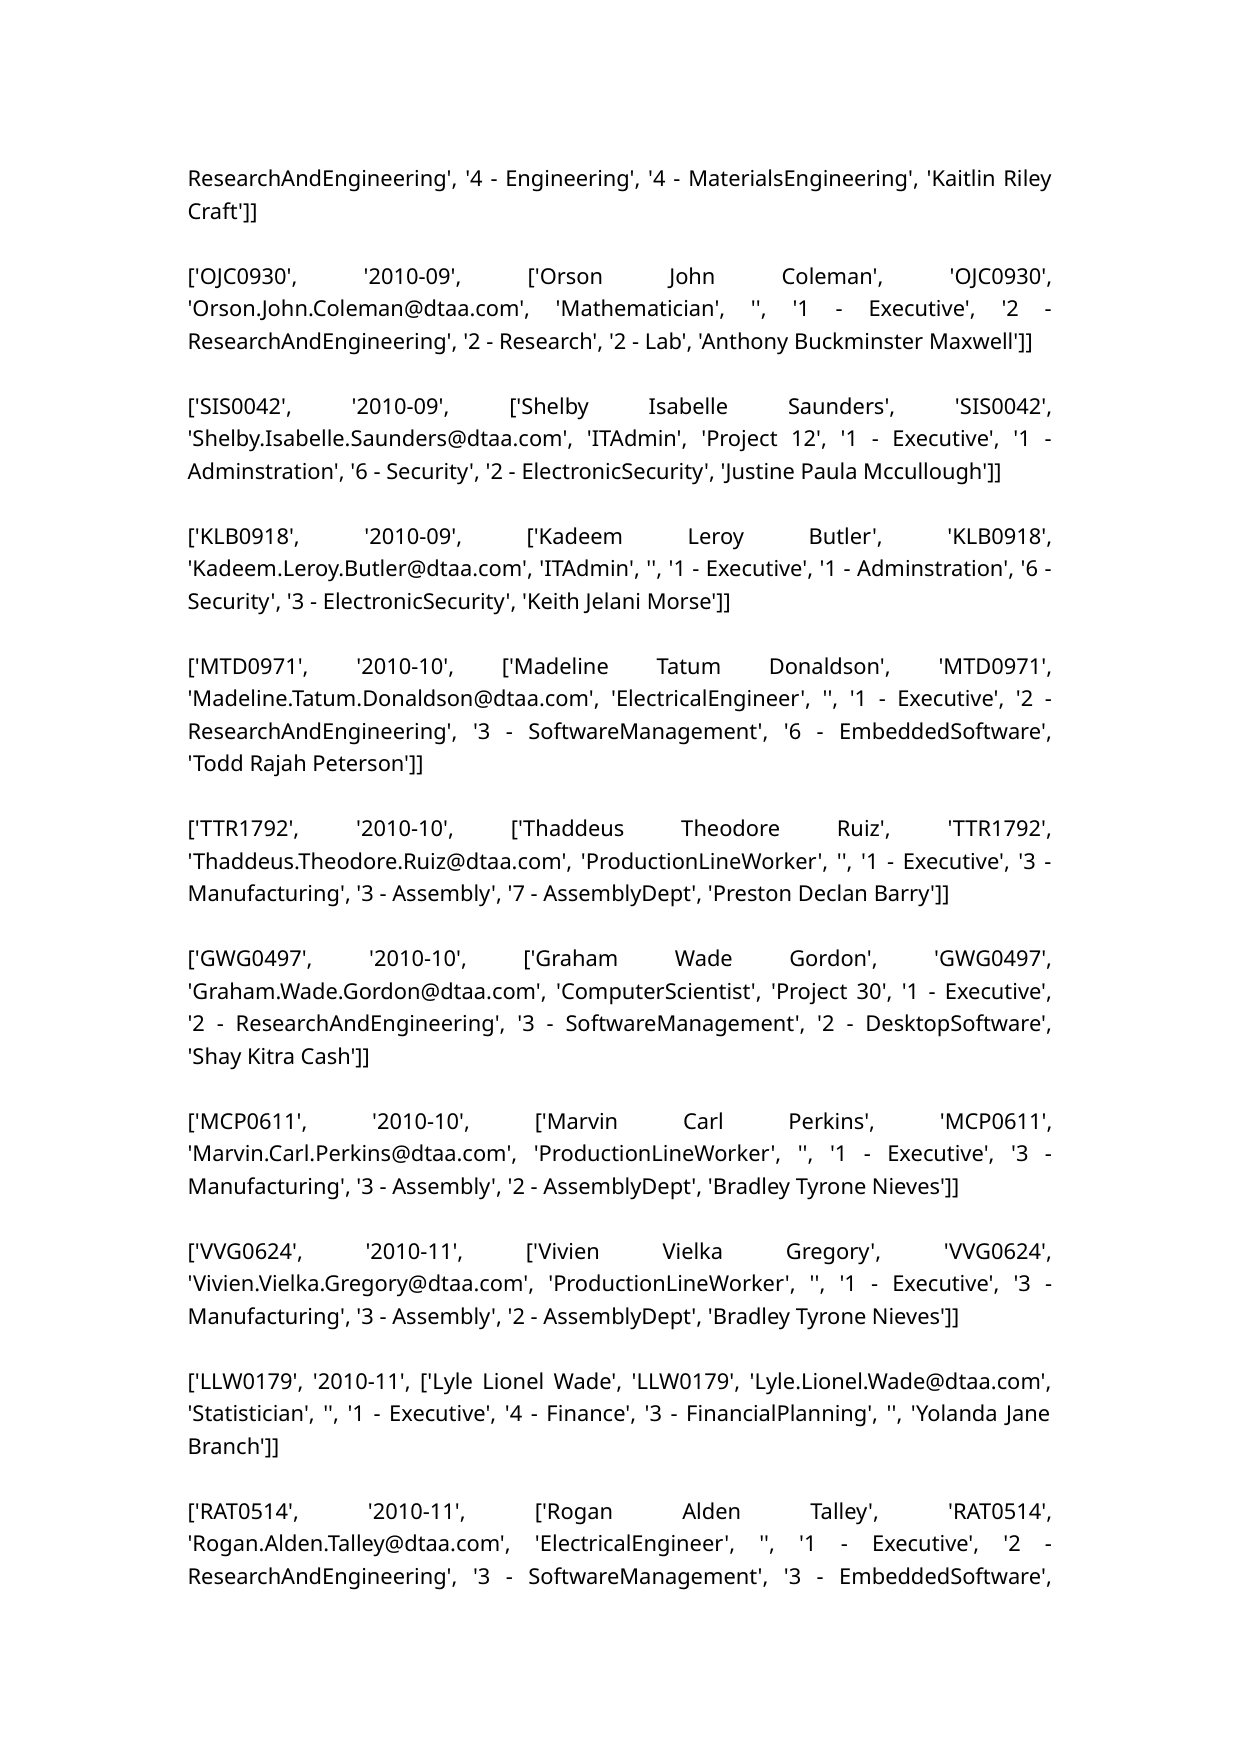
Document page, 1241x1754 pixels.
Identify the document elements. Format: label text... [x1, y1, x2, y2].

list ['TTR1792', '2010-10', ['Thaddeus Theodore Ruiz', 'TTR1792', 'Thaddeus.Theodore.Ruiz@dtaa.com', 'ProductionLineWorker', '', '1 - Executive', '3 - Manufacturing', '3 - Assembly', '7 - AssemblyDept', 'Preston Declan Barry']] [187, 812, 1053, 909]
list ['VVG0624', '2010-11', ['Vivien Vielka Gregory', 'VVG0624', 'Vivien.Vielka.Gregory@dtaa.com', 'ProductionLineWorker', '', '1 - Executive', '3 - Manufacturing', '3 - Assembly', '2 - AssemblyDept', 'Bradley Tyrone Nieves']] [187, 1234, 1053, 1332]
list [187, 1494, 1053, 1592]
list ['MCP0611', '2010-10', ['Marvin Carl Perkins', 'MCP0611', 'Marvin.Carl.Perkins@dtaa.com', 'ProductionLineWorker', '', '1 - Executive', '3 - Manufacturing', '3 - Assembly', '2 - AssemblyDept', 'Bradley Tyrone Nieves']] [187, 1104, 1053, 1202]
list ['MTD0971', '2010-10', ['Madeline Tatum Donaldson', 'MTD0971', 'Madeline.Tatum.Donaldson@dtaa.com', 'ElectricalEngineer', '', '1 - Executive', '2 - ResearchAndEngineering', '3 - SoftwareManagement', '6 - EmbeddedSoftware', 'Todd Rajah Peterson']] [187, 649, 1053, 779]
list ['OJC0930', '2010-09', ['Orson John Coleman', 'OJC0930', 'Orson.John.Coleman@dtaa.com', 'Mathematician', '', '1 - Executive', '2 - ResearchAndEngineering', '2 - Research', '2 - Lab', 'Anthony Buckminster Maxwell']] [187, 259, 1053, 357]
list ['GWG0497', '2010-10', ['Graham Wade Gordon', 'GWG0497', 'Graham.Wade.Gordon@dtaa.com', 'ComputerScientist', 'Project 30', '1 - Executive', '2 - ResearchAndEngineering', '3 - SoftwareManagement', '2 - DesktopSoftware', 'Shay Kitra Cash']] [187, 942, 1053, 1072]
list ['SIS0042', '2010-09', ['Shelby Isabelle Saunders', 'SIS0042', 'Shelby.Isabelle.Saunders@dtaa.com', 'ITAdmin', 'Project 12', '1 - Executive', '1 - Adminstration', '6 - Security', '2 - ElectronicSecurity', 'Justine Paula Mccullough']] [187, 389, 1053, 487]
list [187, 162, 1053, 227]
list ['KLB0918', '2010-09', ['Kadeem Leroy Butler', 'KLB0918', 'Kadeem.Leroy.Butler@dtaa.com', 'ITAdmin', '', '1 - Executive', '1 - Adminstration', '6 - Security', '3 - ElectronicSecurity', 'Keith Jelani Morse']] [187, 519, 1053, 617]
list ['LLW0179', '2010-11', ['Lyle Lionel Wade', 'LLW0179', 'Lyle.Lionel.Wade@dtaa.com', 'Statistician', '', '1 - Executive', '4 - Finance', '3 - FinancialPlanning', '', 'Yolanda Jane Branch']] [187, 1364, 1053, 1462]
